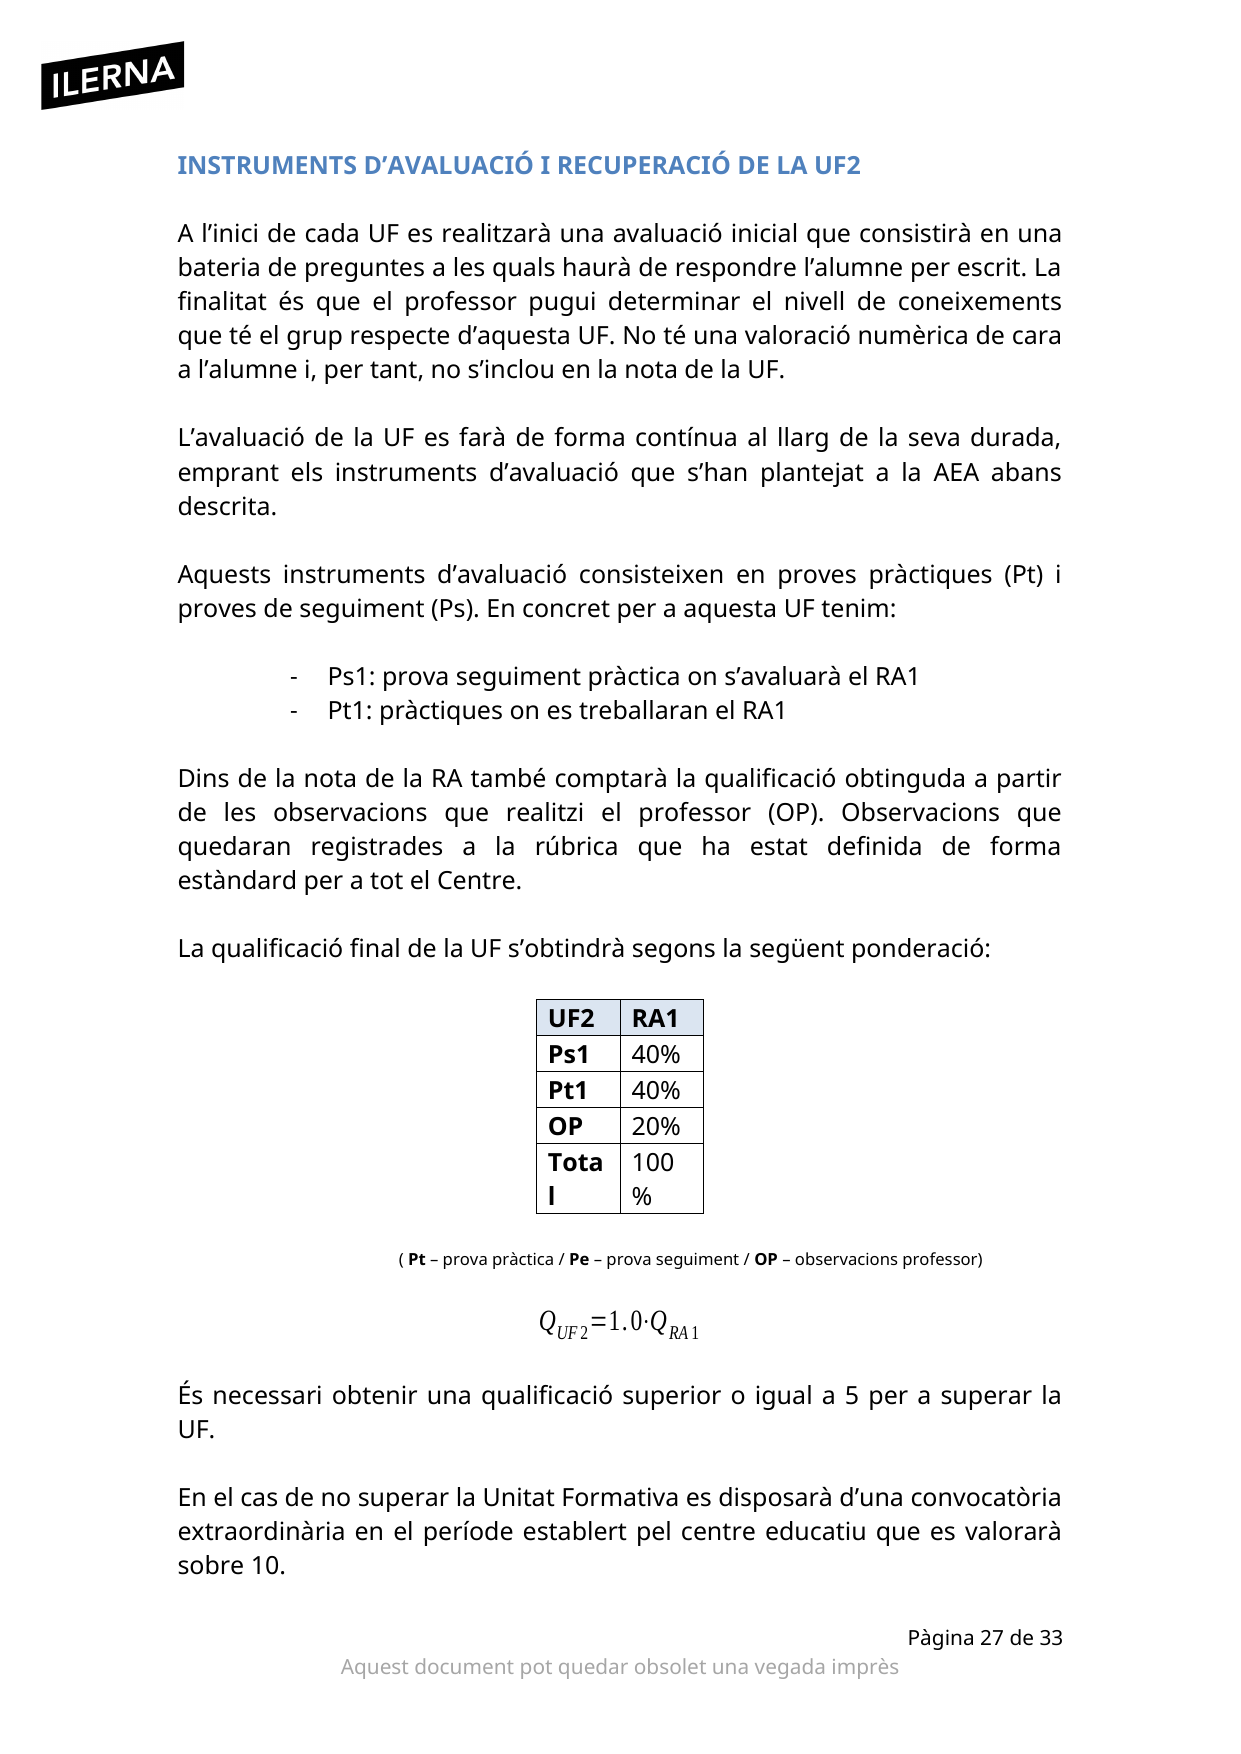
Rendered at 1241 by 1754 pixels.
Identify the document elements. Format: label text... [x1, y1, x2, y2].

list Pt1: pràctiques on es treballaran el RA1 [290, 693, 1063, 727]
table_cell 40% [621, 1072, 703, 1107]
table_cell Ps1 [537, 1036, 620, 1071]
table_header RA1 [621, 1000, 703, 1035]
table_cell Total [537, 1144, 620, 1212]
table_header UF2 [537, 1000, 620, 1035]
text És necessari obtenir una qualificació superior o igual a 5 per a superar la UF. [177, 1377, 1063, 1446]
table_cell OP [537, 1108, 620, 1143]
text L’avaluació de la UF es farà de forma contínua al llarg de la seva durada, emprant els instruments d’avaluació que s’han plantejat a la AEA abans descrita. [177, 420, 1063, 522]
text La qualificació final de la UF s’obtindrà segons la següent ponderació: [177, 931, 1063, 965]
subtitle INSTRUMENTS D’AVALUACIÓ I RECUPERACIÓ DE LA UF2 [177, 148, 1063, 182]
list Ps1: prova seguiment pràctica on s’avaluarà el RA1 [290, 658, 1063, 693]
table_cell 100% [621, 1144, 703, 1212]
text Aquests instruments d’avaluació consisteixen en proves pràctiques (Pt) i proves de seguiment (Ps). En concret per a aquesta UF tenim: [177, 556, 1063, 624]
text A l’inici de cada UF es realitzarà una avaluació inicial que consistirà en una bateria de preguntes a les quals haurà de respondre l’alumne per escrit. La finalitat és que el professor pugui determinar el nivell de coneixements que té el grup respecte d’aquesta UF. No té una valoració numèrica de cara a l’alumne i, per tant, no s’inclou en la nota de la UF. [177, 216, 1063, 386]
picture [41, 41, 185, 110]
table_cell 40% [621, 1036, 703, 1071]
table_cell 20% [621, 1108, 703, 1143]
table_cell Pt1 [537, 1072, 620, 1107]
text Dins de la nota de la RA també comptarà la qualificació obtinguda a partir de les observacions que realitzi el professor (OP). Observacions que quedaran registrades a la rúbrica que ha estat definida de forma estàndard per a tot el Centre. [177, 761, 1063, 897]
text En el cas de no superar la Unitat Formativa es disposarà d’una convocatòria extraordinària en el període establert pel centre educatiu que es valorarà sobre 10. [177, 1480, 1063, 1582]
text ( Pt – prova pràctica / Pe – prova seguiment / OP – observacions professor) [325, 1248, 1063, 1270]
